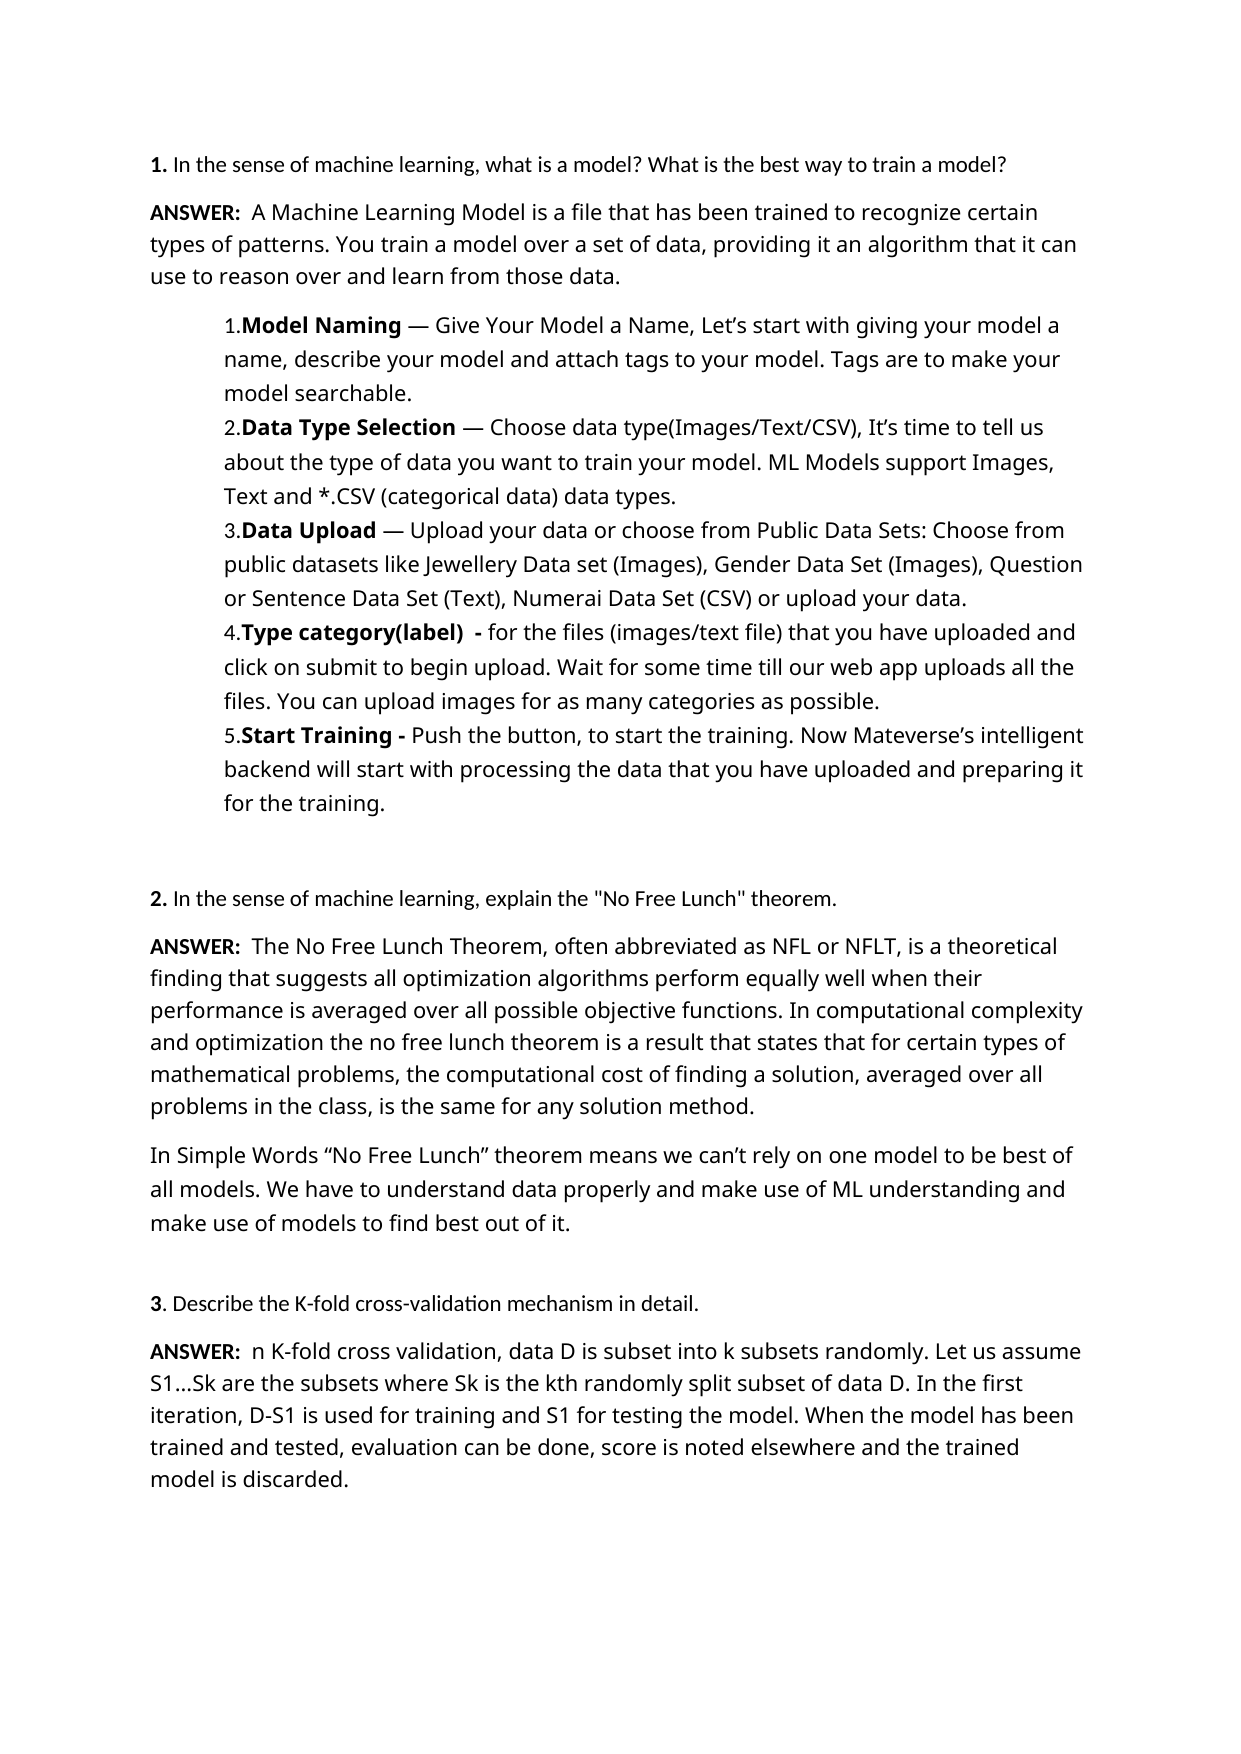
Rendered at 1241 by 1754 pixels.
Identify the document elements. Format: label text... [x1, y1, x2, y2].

text In Simple Words “No Free Lunch” theorem means we can’t rely on one model to be best of all models. We have to understand data properly and make use of ML understanding and make use of models to find best out of it. [150, 1140, 1090, 1238]
list Start Training - Push the button, to start the training. Now Mateverse’s intelligent backend will start with processing the data that you have uploaded and preparing it for the training. [224, 720, 1090, 818]
text ANSWER: A Machine Learning Model is a file that has been trained to recognize certain types of patterns. You train a model over a set of data, providing it an algorithm that it can use to reason over and learn from those data. [150, 197, 1090, 291]
text 1. In the sense of machine learning, what is a model? What is the best way to train a model? [150, 150, 1090, 178]
text ANSWER: n K-fold cross validation, data D is subset into k subsets randomly. Let us assume S1...Sk are the subsets where Sk is the kth randomly split subset of data D. In the first iteration, D-S1 is used for training and S1 for testing the model. When the model has been trained and tested, evaluation can be done, score is noted elsewhere and the trained model is discarded. [150, 1336, 1090, 1494]
list Data Upload — Upload your data or choose from Public Data Sets: Choose from public datasets like Jewellery Data set (Images), Gender Data Set (Images), Question or Sentence Data Set (Text), Numerai Data Set (CSV) or upload your data. [224, 515, 1090, 613]
list Data Type Selection — Choose data type(Images/Text/CSV), It’s time to tell us about the type of data you want to train your model. ML Models support Images, Text and *.CSV (categorical data) data types. [224, 412, 1090, 510]
text 3. Describe the K-fold cross-validation mechanism in detail. [150, 1289, 1090, 1317]
list Type category(label) - for the files (images/text file) that you have uploaded and click on submit to begin upload. Wait for some time till our web app uploads all the files. You can upload images for as many categories as possible. [224, 617, 1090, 715]
text 2. In the sense of machine learning, explain the "No Free Lunch" theorem. [150, 884, 1090, 912]
list Model Naming — Give Your Model a Name, Let’s start with giving your model a name, describe your model and attach tags to your model. Tags are to make your model searchable. [224, 310, 1090, 408]
text ANSWER: The No Free Lunch Theorem, often abbreviated as NFL or NFLT, is a theoretical finding that suggests all optimization algorithms perform equally well when their performance is averaged over all possible objective functions. In computational complexity and optimization the no free lunch theorem is a result that states that for certain types of mathematical problems, the computational cost of finding a solution, averaged over all problems in the class, is the same for any solution method. [150, 931, 1090, 1121]
